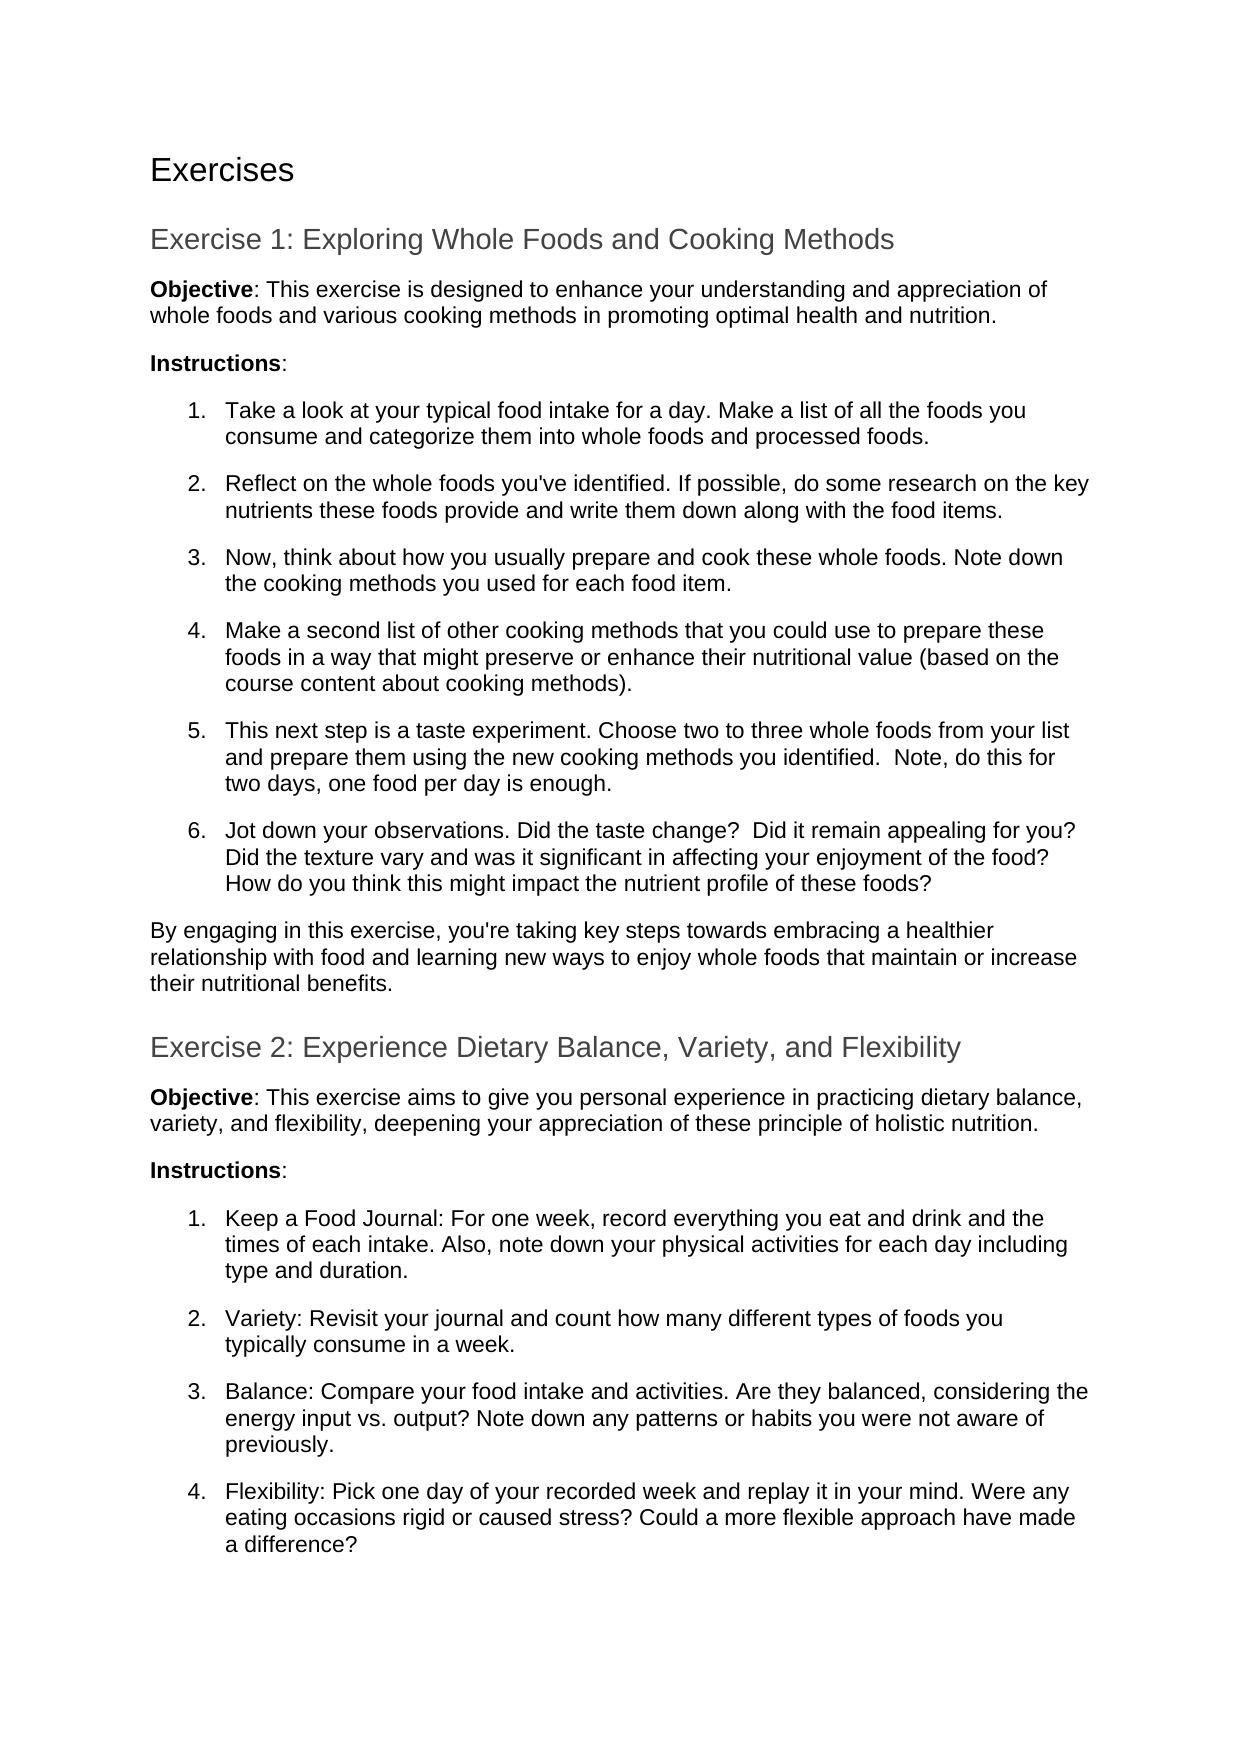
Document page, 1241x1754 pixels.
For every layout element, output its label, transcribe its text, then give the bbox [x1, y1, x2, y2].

list Jot down your observations. Did the taste change? Did it remain appealing for you? Did the texture vary and was it significant in affecting your enjoyment of the food? How do you think this might impact the nutrient profile of these foods? [187, 817, 1090, 896]
subtitle Exercise 1: Exploring Whole Foods and Cooking Methods [150, 222, 1090, 255]
text Objective: This exercise is designed to enhance your understanding and appreciation of whole foods and various cooking methods in promoting optimal health and nutrition. [150, 276, 1090, 329]
text Objective: This exercise aims to give you personal experience in practicing dietary balance, variety, and flexibility, deepening your appreciation of these principle of holistic nutrition. [150, 1084, 1090, 1137]
text Instructions: [150, 1157, 1090, 1184]
list Flexibility: Pick one day of your recorded week and replay it in your mind. Were any eating occasions rigid or caused stress? Could a more flexible approach have made a difference? [187, 1478, 1090, 1557]
subtitle Exercise 2: Experience Dietary Balance, Variety, and Flexibility [150, 1029, 1090, 1063]
text Instructions: [150, 350, 1090, 376]
list Make a second list of other cooking methods that you could use to prepare these foods in a way that might preserve or enhance their nutritional value (based on the course content about cooking methods). [187, 617, 1090, 697]
list Now, think about how you usually prepare and cook these whole foods. Note down the cooking methods you used for each food item. [187, 544, 1090, 597]
list Keep a Food Journal: For one week, record everything you eat and drink and the times of each intake. Also, note down your physical activities for each day including type and duration. [187, 1205, 1090, 1284]
list This next step is a taste experiment. Choose two to three whole foods from your list and prepare them using the new cooking methods you identified. Note, do this for two days, one food per day is enough. [187, 717, 1090, 796]
list Balance: Compare your food intake and activities. Are they balanced, considering the energy input vs. output? Note down any patterns or habits you were not aware of previously. [187, 1378, 1090, 1457]
list Variety: Revisit your journal and count how many different types of foods you typically consume in a week. [187, 1304, 1090, 1357]
list Reflect on the whole foods you've identified. If possible, do some research on the key nutrients these foods provide and write them down along with the food items. [187, 470, 1090, 523]
list Take a look at your typical food intake for a day. Make a list of all the foods you consume and categorize them into whole foods and processed foods. [187, 397, 1090, 449]
text By engaging in this exercise, you're taking key steps towards embracing a healthier relationship with food and learning new ways to enjoy whole foods that maintain or increase their nutritional benefits. [150, 917, 1090, 996]
subtitle Exercises [150, 150, 1090, 188]
